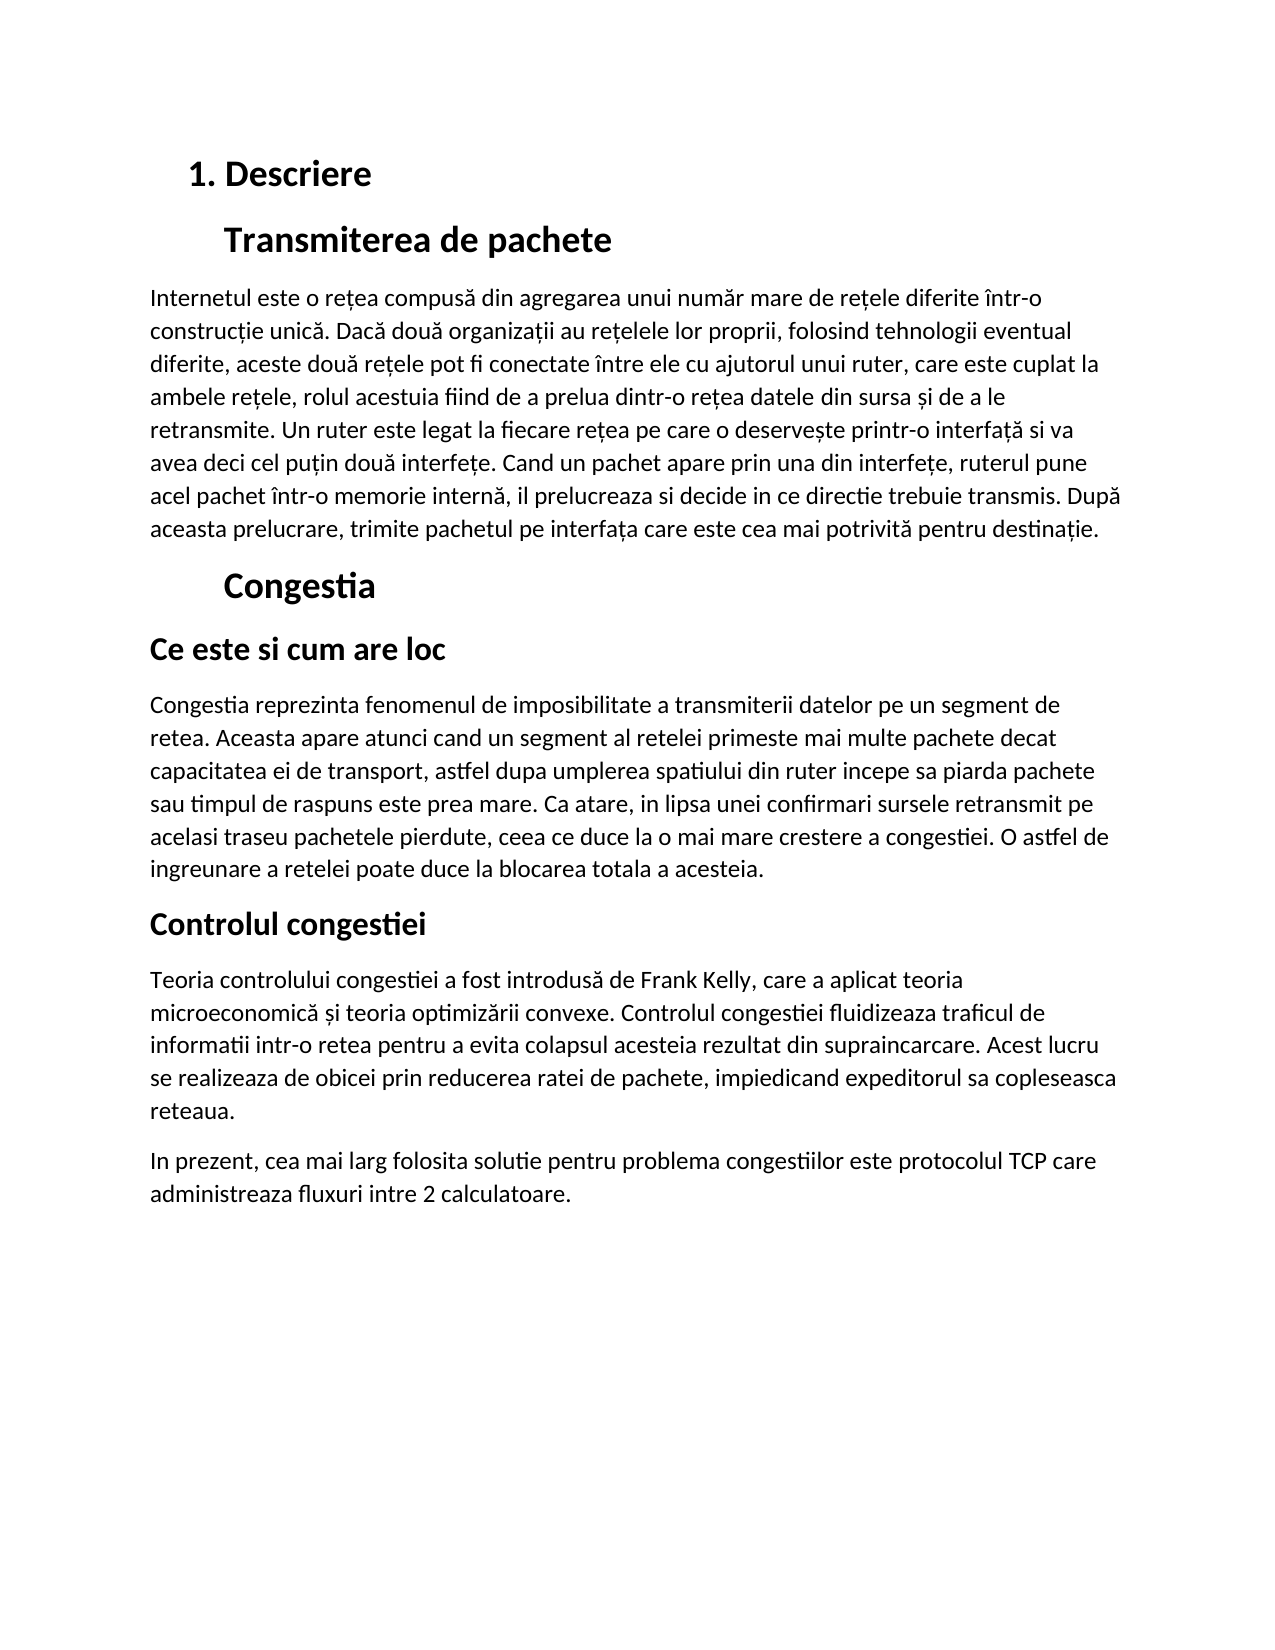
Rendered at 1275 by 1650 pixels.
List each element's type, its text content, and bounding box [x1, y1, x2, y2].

text Transmiterea de pachete [150, 216, 1125, 262]
text Internetul este o reţea compusă din agregarea unui număr mare de reţele diferite într-o construcţie unică. Dacă două organizaţii au reţelele lor proprii, folosind tehnologii eventual diferite, aceste două reţele pot fi conectate între ele cu ajutorul unui ruter, care este cuplat la ambele reţele, rolul acestuia fiind de a prelua dintr-o reţea datele din sursa şi de a le retransmite. Un ruter este legat la fiecare reţea pe care o deserveşte printr-o interfaţă si va avea deci cel puţin două interfeţe. Cand un pachet apare prin una din interfeţe, ruterul pune acel pachet într-o memorie internă, il prelucreaza si decide in ce directie trebuie transmis. După aceasta prelucrare, trimite pachetul pe interfaţa care este cea mai potrivită pentru destinaţie. [150, 282, 1125, 543]
text In prezent, cea mai larg folosita solutie pentru problema congestiilor este protocolul TCP care administreaza fluxuri intre 2 calculatoare. [150, 1145, 1125, 1208]
text Teoria controlului congestiei a fost introdusă de Frank Kelly, care a aplicat teoria microeconomică și teoria optimizării convexe. Controlul congestiei fluidizeaza traficul de informatii intr-o retea pentru a evita colapsul acesteia rezultat din supraincarcare. Acest lucru se realizeaza de obicei prin reducerea ratei de pachete, impiedicand expeditorul sa copleseasca reteaua. [150, 964, 1125, 1126]
text Ce este si cum are loc [150, 628, 1125, 669]
list Descriere [187, 150, 1125, 196]
text Controlul congestiei [150, 903, 1125, 944]
text Congestia [150, 562, 1125, 608]
text Congestia reprezinta fenomenul de imposibilitate a transmiterii datelor pe un segment de retea. Aceasta apare atunci cand un segment al retelei primeste mai multe pachete decat capacitatea ei de transport, astfel dupa umplerea spatiului din ruter incepe sa piarda pachete sau timpul de raspuns este prea mare. Ca atare, in lipsa unei confirmari sursele retransmit pe acelasi traseu pachetele pierdute, ceea ce duce la o mai mare crestere a congestiei. O astfel de ingreunare a retelei poate duce la blocarea totala a acesteia. [150, 689, 1125, 884]
